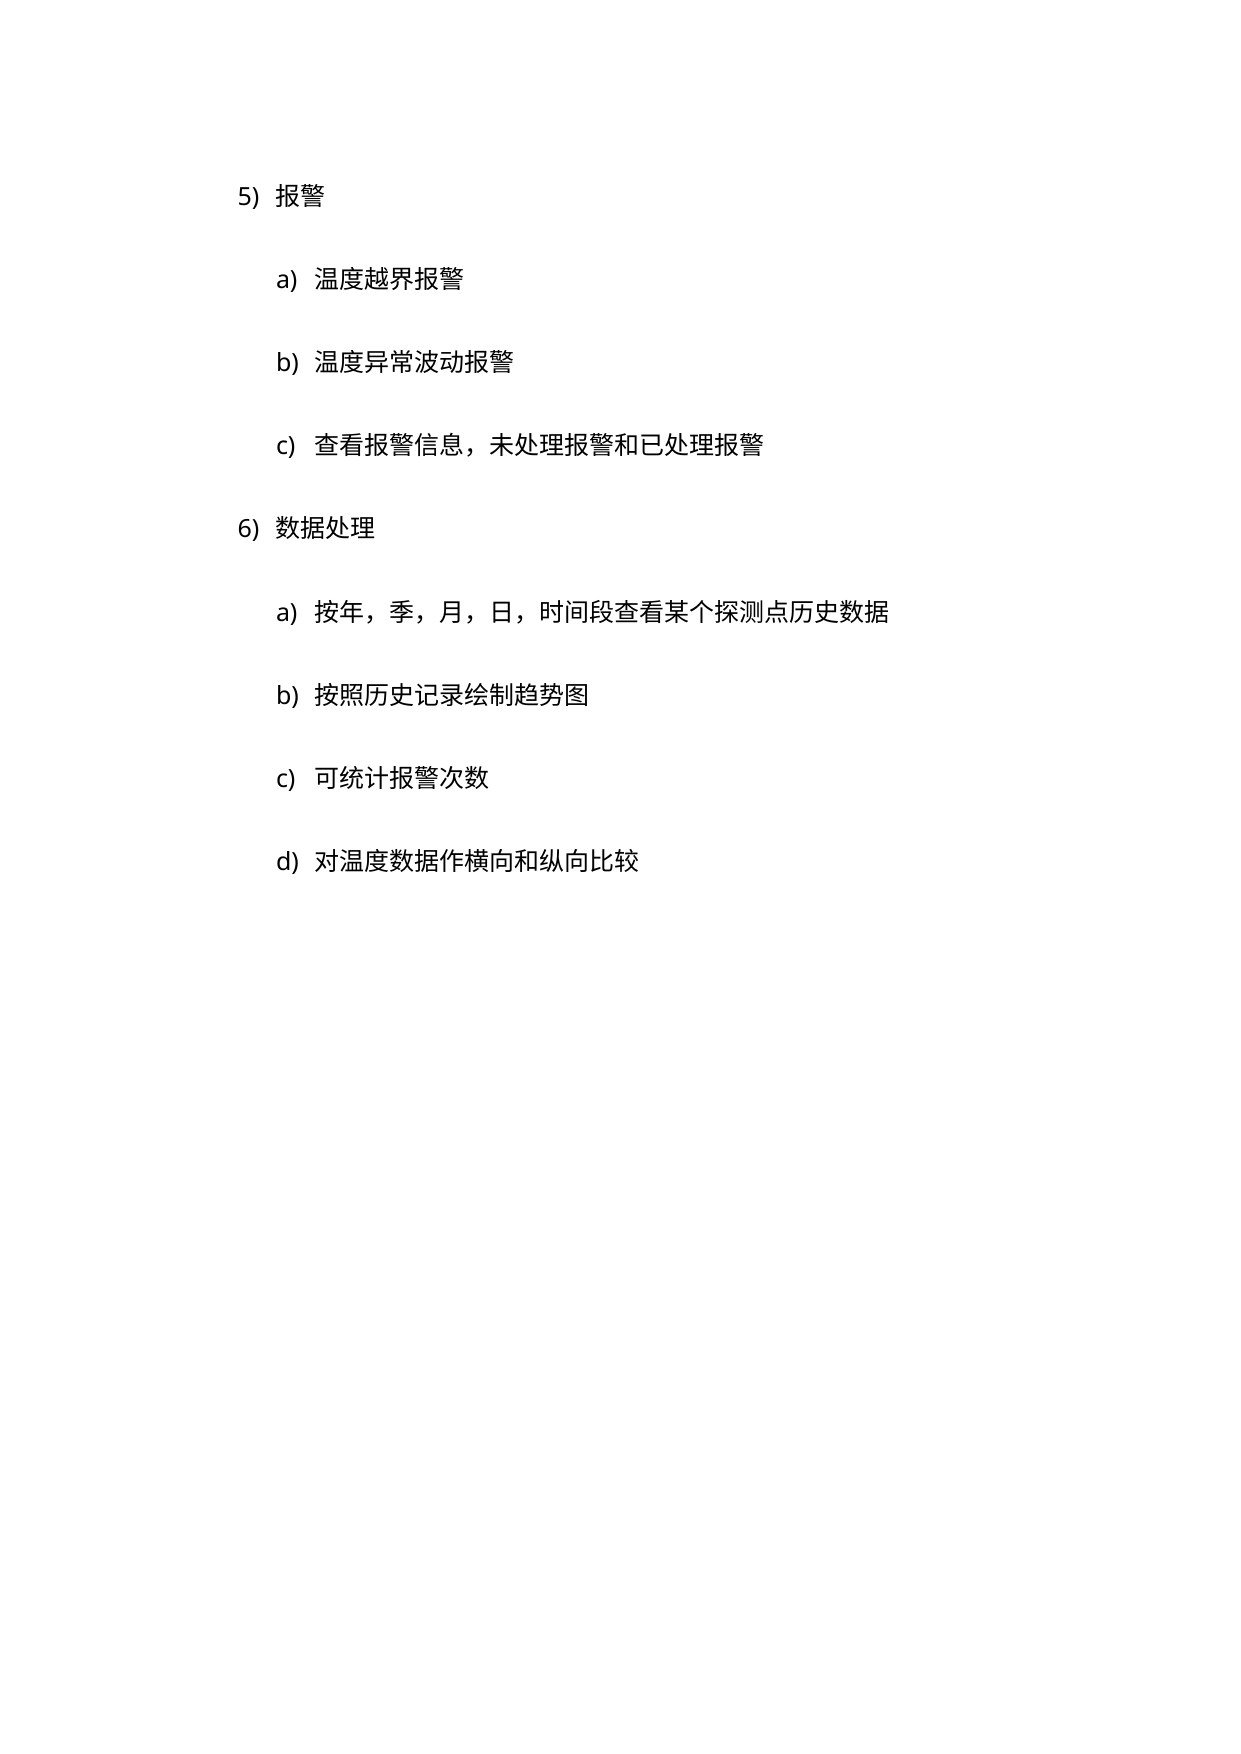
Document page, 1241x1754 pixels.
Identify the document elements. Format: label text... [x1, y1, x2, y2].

list 温度异常波动报警 [276, 328, 1053, 393]
list 查看报警信息，未处理报警和已处理报警 [276, 411, 1053, 476]
list 数据处理 [187, 494, 1053, 559]
list 按照历史记录绘制趋势图 [276, 661, 1053, 726]
list 对温度数据作横向和纵向比较 [276, 827, 1053, 892]
list 温度越界报警 [276, 245, 1053, 310]
list 报警 [187, 162, 1053, 227]
list 按年，季，月，日，时间段查看某个探测点历史数据 [276, 578, 1053, 643]
list 可统计报警次数 [276, 744, 1053, 809]
